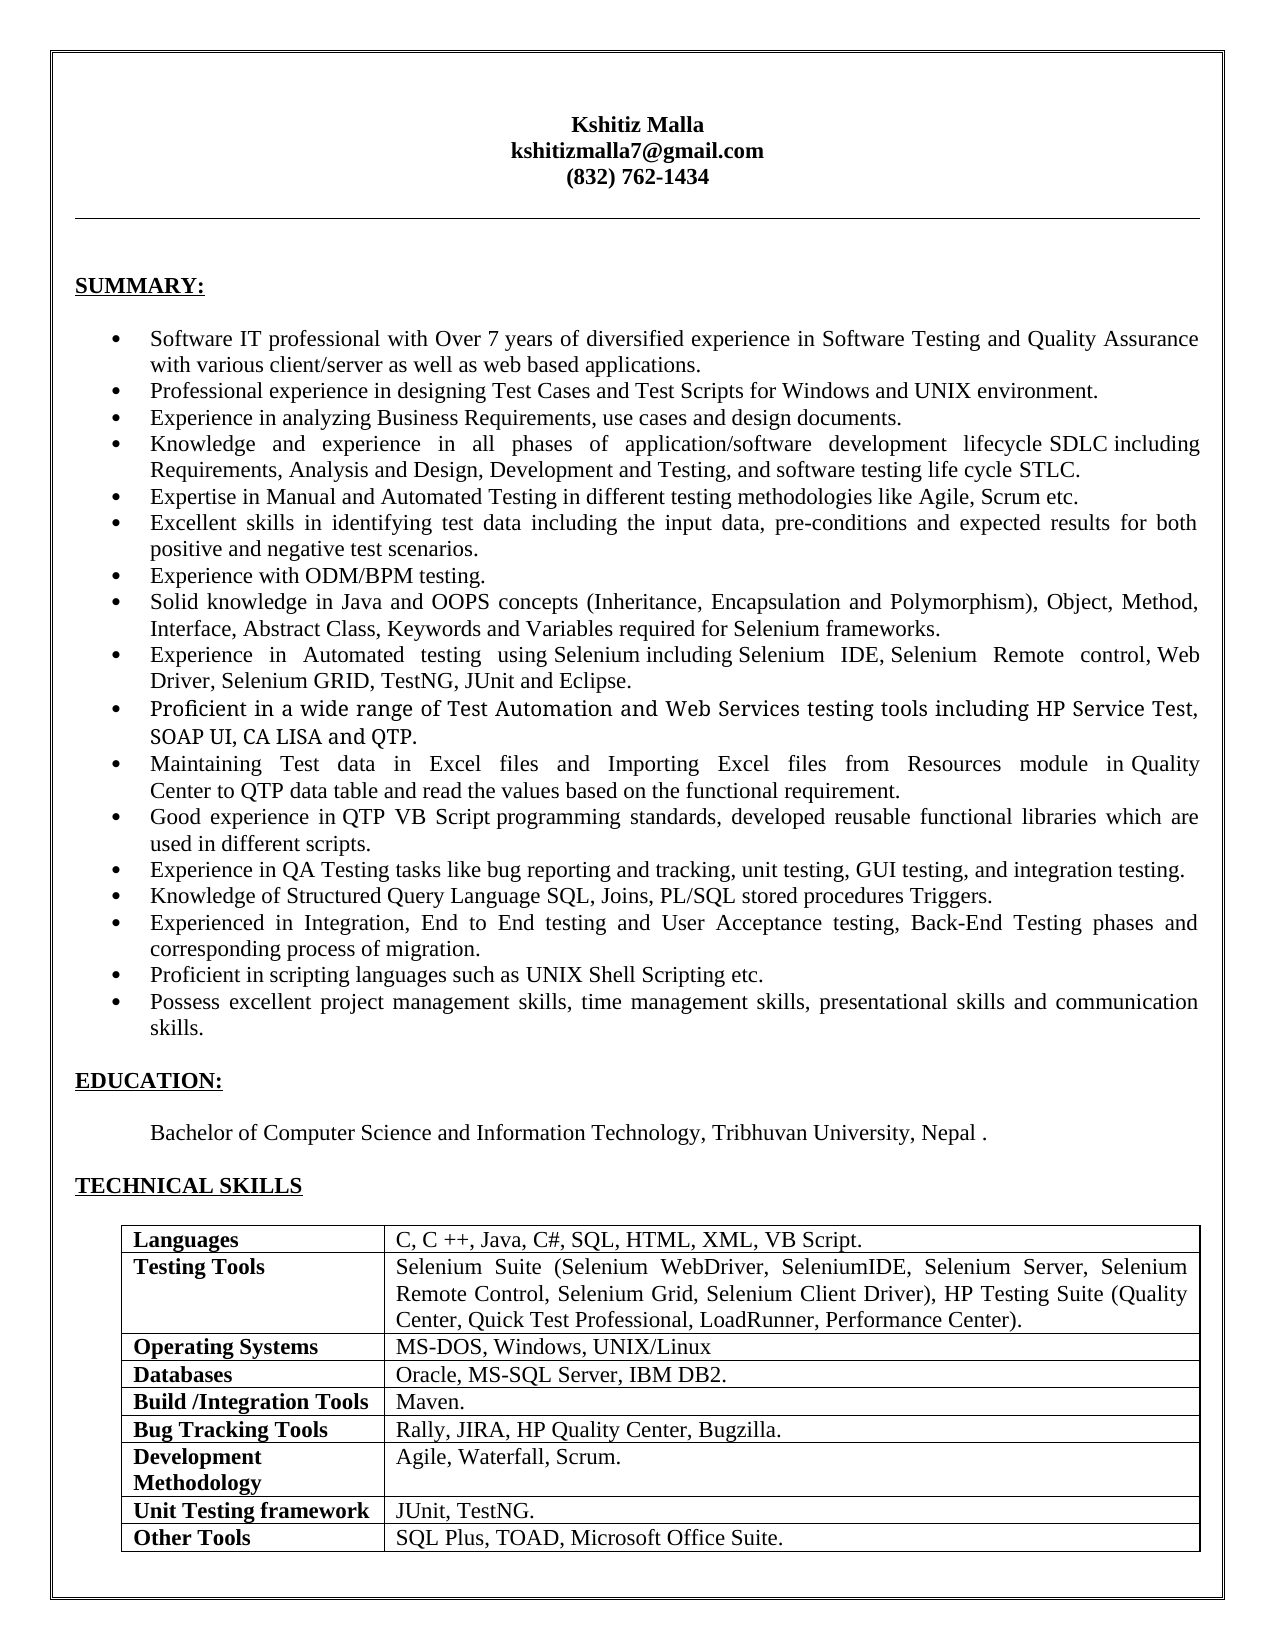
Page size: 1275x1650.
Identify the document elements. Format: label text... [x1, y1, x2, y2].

list Experience in QA Testing tasks like bug reporting and tracking, unit testing, GUI testing, and integration testing. [112, 856, 1200, 882]
table_cell Testing Tools [122, 1253, 384, 1332]
text (832) 762-1434 [75, 163, 1200, 190]
table_cell Agile, Waterfall, Scrum. [385, 1443, 1199, 1496]
list Experience with ODM/BPM testing. [112, 562, 1200, 588]
list Software IT professional with Over 7 years of diversified experience in Software Testing and Quality Assurance with various client/server as well as web based applications. [112, 325, 1200, 377]
table_cell Bug Tracking Tools [122, 1416, 384, 1442]
table_cell Oracle, MS-SQL Server, IBM DB2. [385, 1361, 1199, 1387]
list Expertise in Manual and Automated Testing in different testing methodologies like Agile, Scrum etc. [112, 483, 1200, 509]
table_cell Rally, JIRA, HP Quality Center, Bugzilla. [385, 1416, 1199, 1442]
table_header C, C ++, Java, C#, SQL, HTML, XML, VB Script. [385, 1226, 1199, 1252]
list Good experience in QTP VB Script programming standards, developed reusable functional libraries which are used in different scripts. [112, 803, 1200, 856]
text SUMMARY: [75, 272, 1200, 298]
table_cell Operating Systems [122, 1334, 384, 1360]
text EDUCATION: [75, 1067, 1200, 1093]
list Maintaining Test data in Excel files and Importing Excel files from Resources module in Quality Center to QTP data table and read the values based on the functional requirement. [112, 751, 1200, 803]
text TECHNICAL SKILLS [75, 1172, 1200, 1198]
table_cell Maven. [385, 1388, 1199, 1414]
list Solid knowledge in Java and OOPS concepts (Inheritance, Encapsulation and Polymorphism), Object, Method, Interface, Abstract Class, Keywords and Variables required for Selenium frameworks. [112, 588, 1200, 641]
list Experienced in Integration, End to End testing and User Acceptance testing, Back-End Testing phases and corresponding process of migration. [112, 909, 1200, 961]
text Kshitiz Malla [75, 111, 1200, 137]
table_header Languages [122, 1226, 384, 1252]
table_cell JUnit, TestNG. [385, 1497, 1199, 1523]
table_cell MS-DOS, Windows, UNIX/Linux [385, 1334, 1199, 1360]
list Proficient in a wide range of Test Automation and Web Services testing tools including HP Service Test, SOAP UI, CA LISA and QTP. [112, 694, 1200, 751]
text kshitizmalla7@gmail.com [75, 137, 1200, 163]
text Bachelor of Computer Science and Information Technology, Tribhuvan University, Nepal . [150, 1119, 1200, 1146]
list Knowledge of Structured Query Language SQL, Joins, PL/SQL stored procedures Triggers. [112, 882, 1200, 909]
list Professional experience in designing Test Cases and Test Scripts for Windows and UNIX environment. [112, 377, 1200, 404]
table_cell Other Tools [122, 1524, 384, 1551]
list Possess excellent project management skills, time management skills, presentational skills and communication skills. [112, 988, 1200, 1040]
list Knowledge and experience in all phases of application/software development lifecycle SDLC including Requirements, Analysis and Design, Development and Testing, and software testing life cycle STLC. [112, 430, 1200, 483]
list Experience in analyzing Business Requirements, use cases and design documents. [112, 404, 1200, 430]
list Excellent skills in identifying test data including the input data, pre-conditions and expected results for both positive and negative test scenarios. [112, 509, 1200, 562]
table_cell SQL Plus, TOAD, Microsoft Office Suite. [385, 1524, 1199, 1551]
table_cell Development Methodology [122, 1443, 384, 1496]
table_cell Databases [122, 1361, 384, 1387]
list Experience in Automated testing using Selenium including Selenium IDE, Selenium Remote control, Web Driver, Selenium GRID, TestNG, JUnit and Eclipse. [112, 641, 1200, 694]
table_cell Unit Testing framework [122, 1497, 384, 1523]
list Proficient in scripting languages such as UNIX Shell Scripting etc. [112, 961, 1200, 988]
table_cell Selenium Suite (Selenium WebDriver, SeleniumIDE, Selenium Server, Selenium Remote Control, Selenium Grid, Selenium Client Driver), HP Testing Suite (Quality Center, Quick Test Professional, LoadRunner, Performance Center). [385, 1253, 1199, 1332]
table_cell Build /Integration Tools [122, 1388, 384, 1414]
